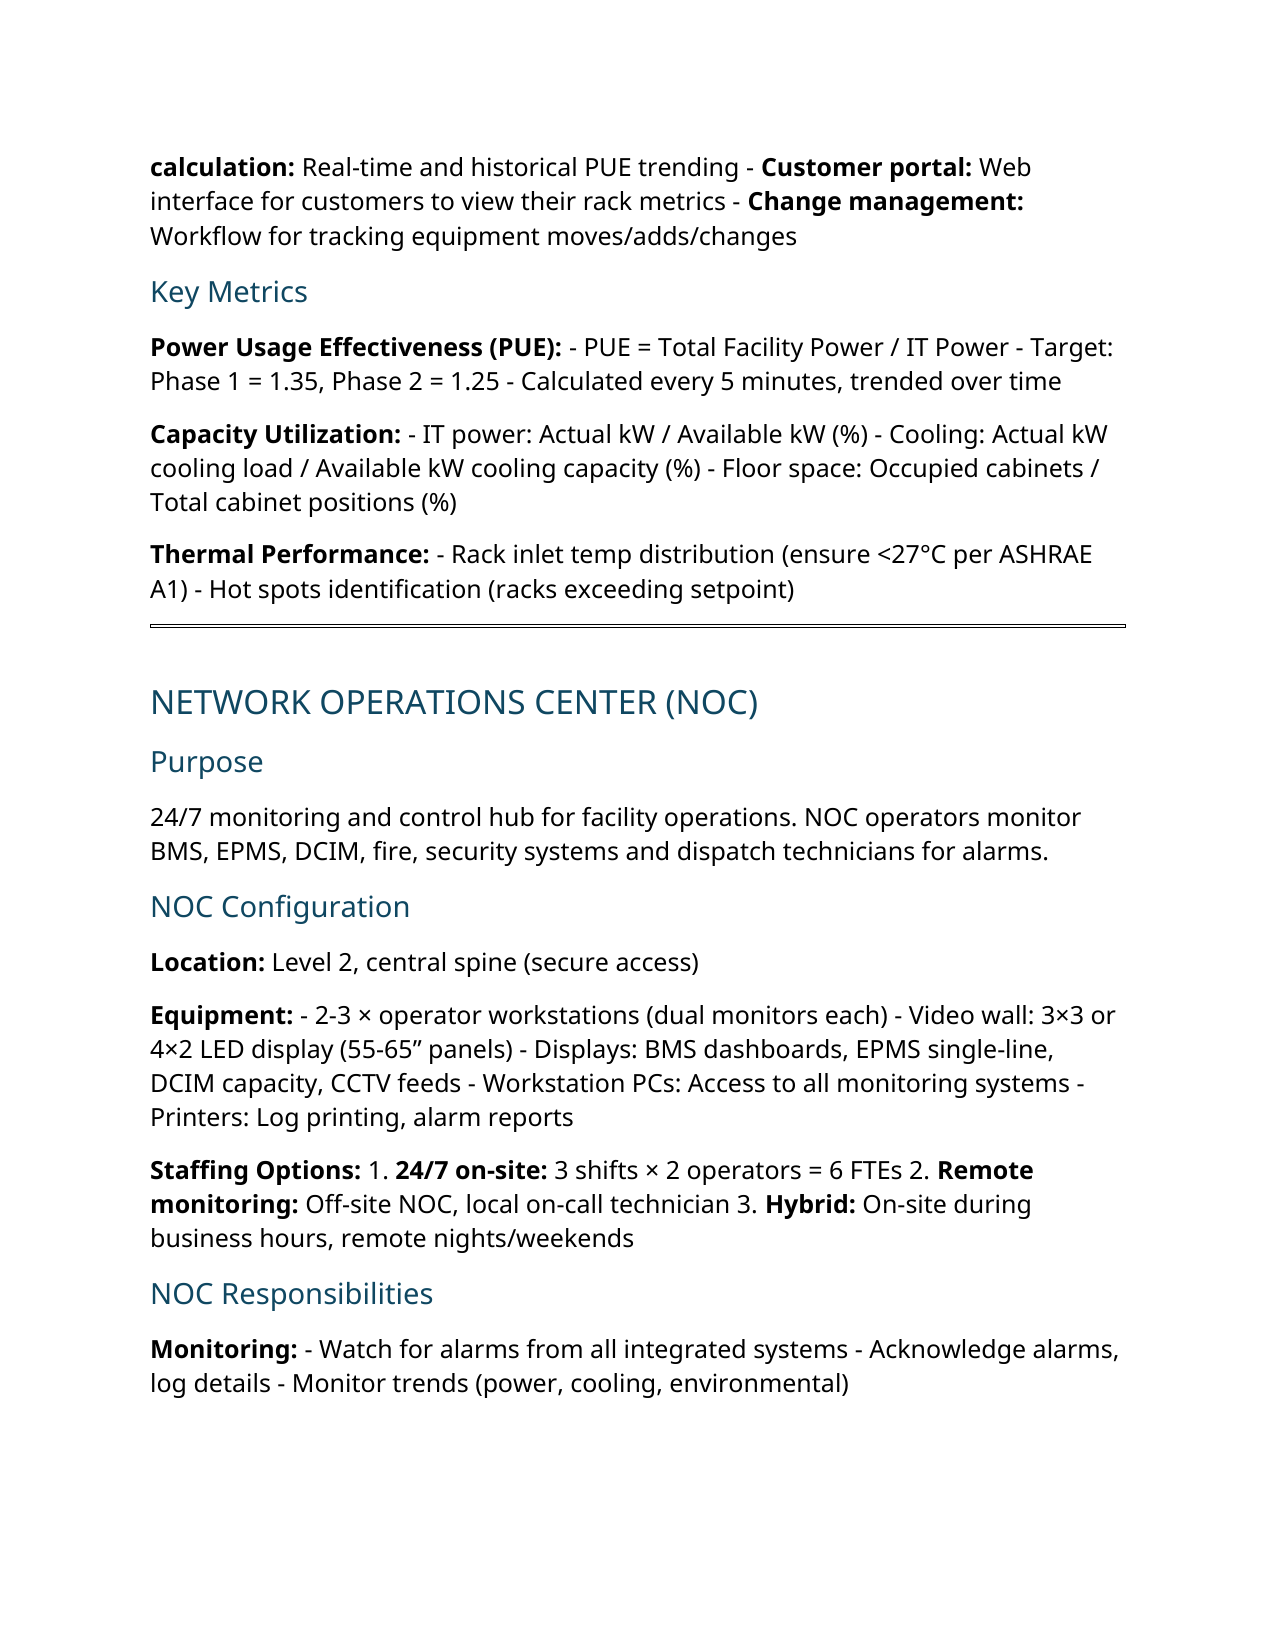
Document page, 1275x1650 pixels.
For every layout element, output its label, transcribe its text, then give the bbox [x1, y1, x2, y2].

text Thermal Performance: - Rack inlet temp distribution (ensure <27°C per ASHRAE A1) - Hot spots identification (racks exceeding setpoint) [150, 537, 1125, 605]
subtitle Key Metrics [150, 271, 1125, 311]
subtitle NOC Responsibilities [150, 1273, 1125, 1313]
text Capacity Utilization: - IT power: Actual kW / Available kW (%) - Cooling: Actual kW cooling load / Available kW cooling capacity (%) - Floor space: Occupied cabinets / Total cabinet positions (%) [150, 416, 1125, 518]
text Staffing Options: 1. 24/7 on-site: 3 shifts × 2 operators = 6 FTEs 2. Remote monitoring: Off-site NOC, local on-call technician 3. Hybrid: On-site during business hours, remote nights/weekends [150, 1153, 1125, 1255]
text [150, 150, 1125, 252]
text Power Usage Effectiveness (PUE): - PUE = Total Facility Power / IT Power - Target: Phase 1 = 1.35, Phase 2 = 1.25 - Calculated every 5 minutes, trended over time [150, 329, 1125, 397]
subtitle NOC Configuration [150, 886, 1125, 926]
subtitle Purpose [150, 741, 1125, 781]
text Monitoring: - Watch for alarms from all integrated systems - Acknowledge alarms, log details - Monitor trends (power, cooling, environmental) [150, 1332, 1125, 1400]
text Equipment: - 2-3 × operator workstations (dual monitors each) - Video wall: 3×3 or 4×2 LED display (55-65” panels) - Displays: BMS dashboards, EPMS single-line, DCIM capacity, CCTV feeds - Workstation PCs: Access to all monitoring systems - Printers: Log printing, alarm reports [150, 998, 1125, 1134]
text Location: Level 2, central spine (secure access) [150, 945, 1125, 979]
subtitle NETWORK OPERATIONS CENTER (NOC) [150, 679, 1125, 724]
text 24/7 monitoring and control hub for facility operations. NOC operators monitor BMS, EPMS, DCIM, fire, security systems and dispatch technicians for alarms. [150, 799, 1125, 868]
